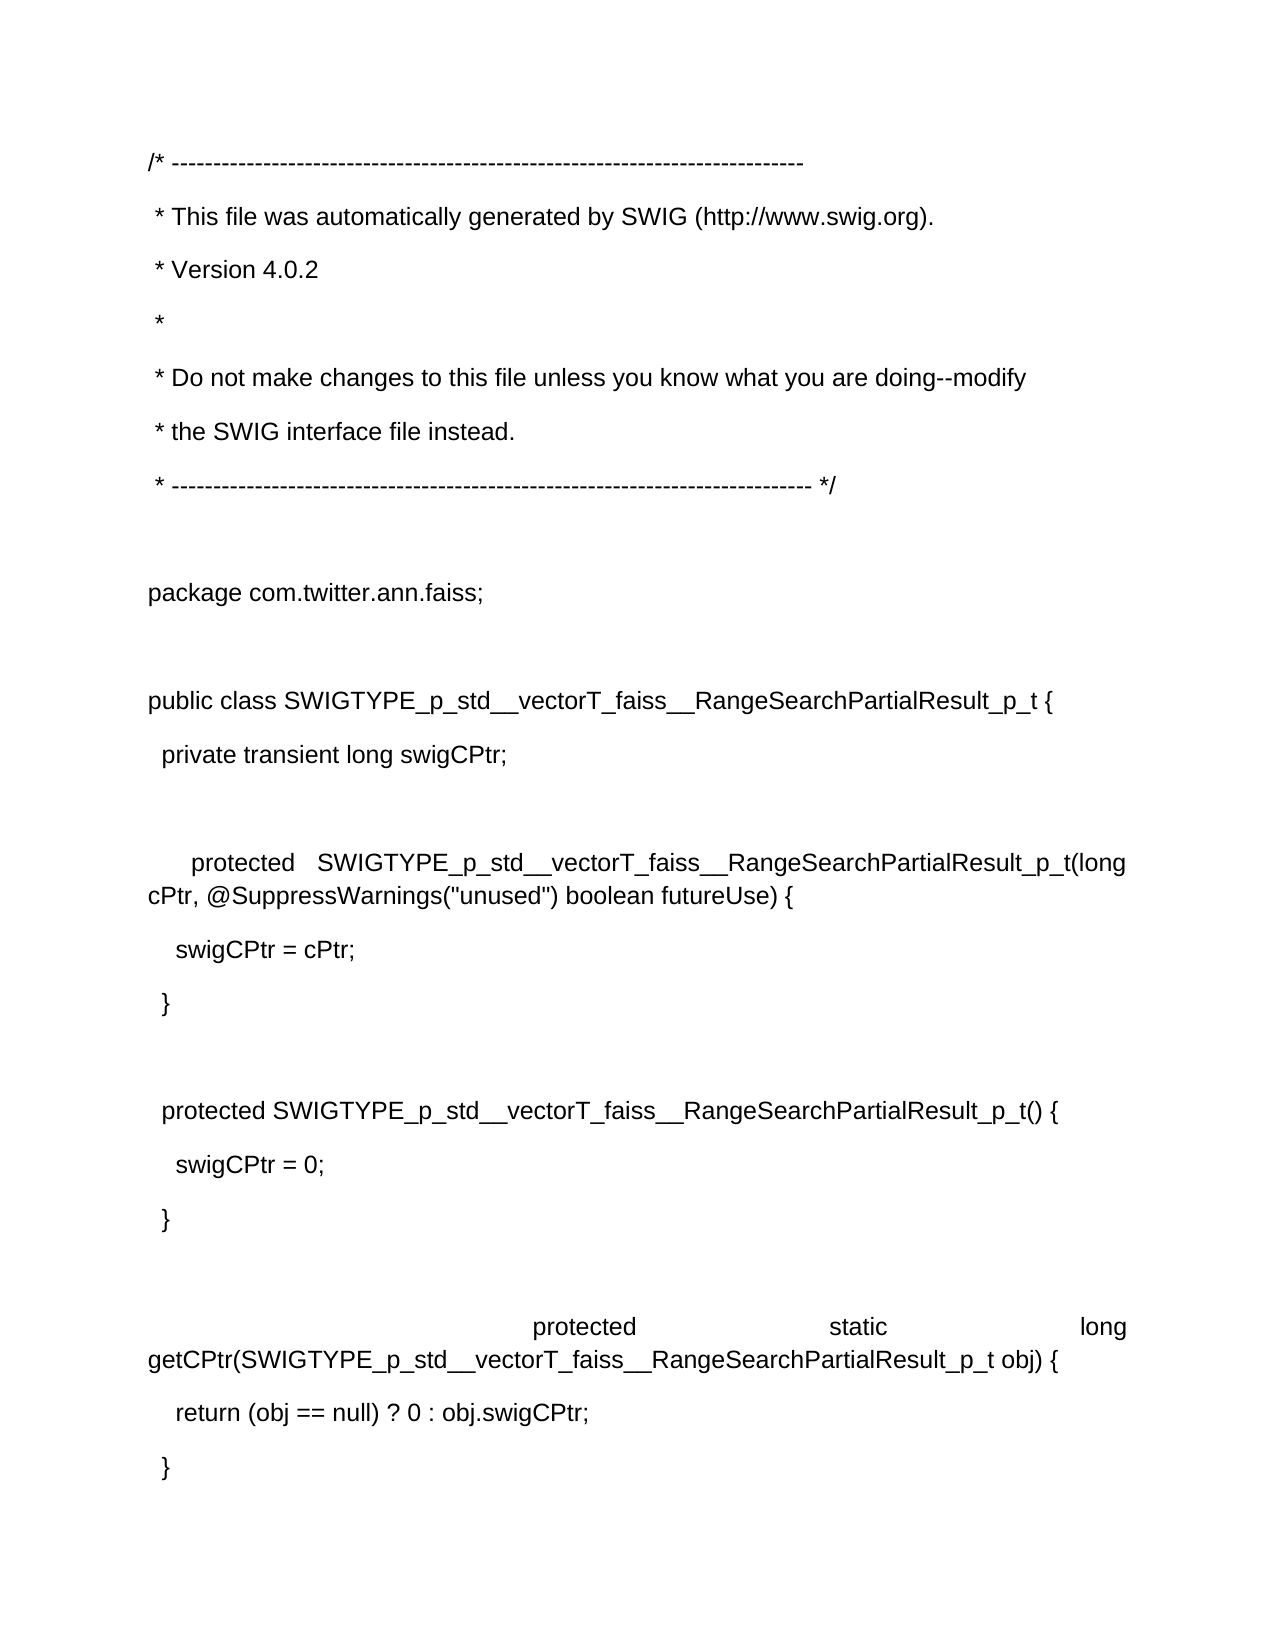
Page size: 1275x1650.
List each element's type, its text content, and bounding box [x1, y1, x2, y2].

text } [148, 1452, 1127, 1481]
text private transient long swigCPtr; [148, 740, 1127, 769]
text } [148, 988, 1127, 1017]
text * ----------------------------------------------------------------------------- */ [148, 471, 1127, 499]
text protected static long getCPtr(SWIGTYPE_p_std__vectorT_faiss__RangeSearchPartialResult_p_t obj) { [148, 1312, 1127, 1373]
text * the SWIG interface file instead. [148, 417, 1127, 446]
text public class SWIGTYPE_p_std__vectorT_faiss__RangeSearchPartialResult_p_t { [148, 686, 1127, 715]
text swigCPtr = 0; [148, 1150, 1127, 1179]
text swigCPtr = cPtr; [148, 934, 1127, 963]
text * This file was automatically generated by SWIG (http://www.swig.org). [148, 201, 1127, 230]
text protected SWIGTYPE_p_std__vectorT_faiss__RangeSearchPartialResult_p_t(long cPtr, @SuppressWarnings("unused") boolean futureUse) { [148, 848, 1127, 909]
text protected SWIGTYPE_p_std__vectorT_faiss__RangeSearchPartialResult_p_t() { [148, 1096, 1127, 1125]
text /* ---------------------------------------------------------------------------- [148, 148, 1127, 176]
text } [148, 1204, 1127, 1233]
text * [148, 309, 1127, 338]
text package com.twitter.ann.faiss; [148, 578, 1127, 607]
text * Version 4.0.2 [148, 255, 1127, 284]
text return (obj == null) ? 0 : obj.swigCPtr; [148, 1398, 1127, 1427]
text * Do not make changes to this file unless you know what you are doing--modify [148, 363, 1127, 392]
